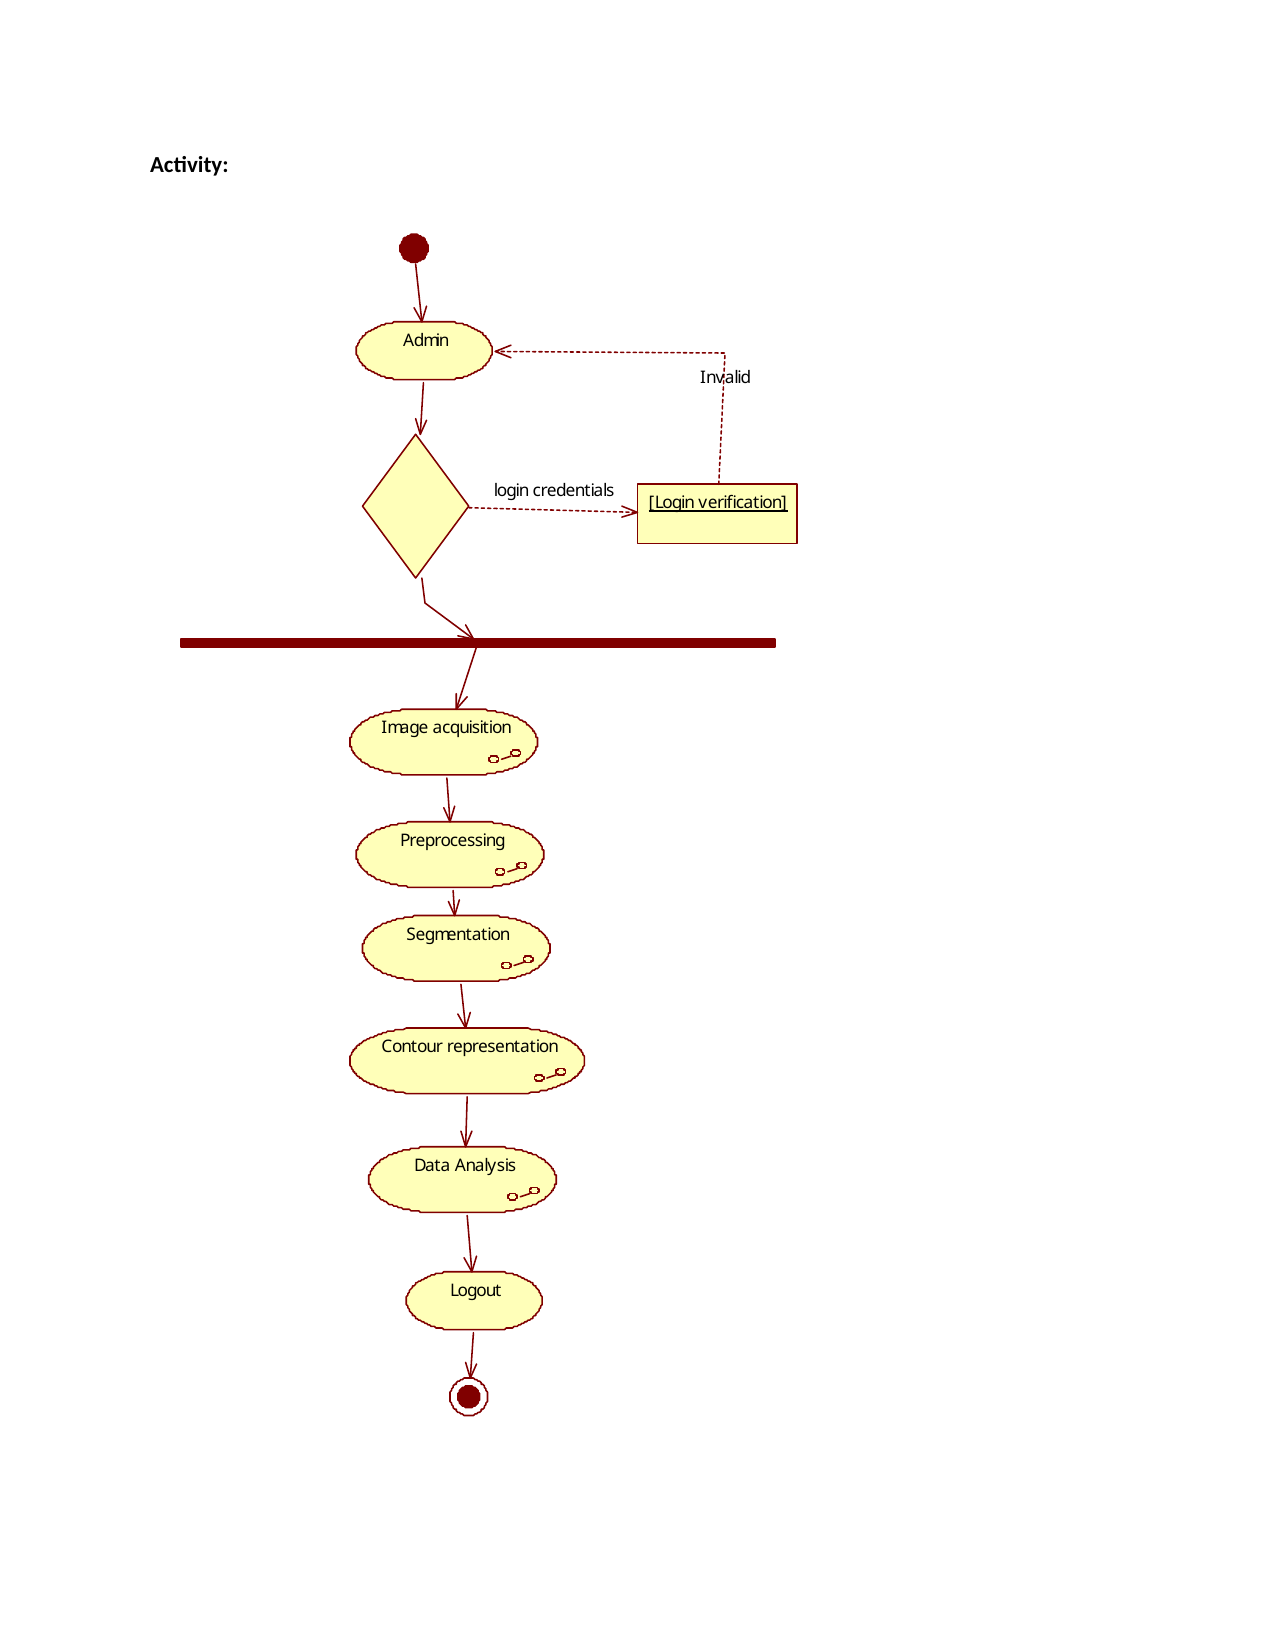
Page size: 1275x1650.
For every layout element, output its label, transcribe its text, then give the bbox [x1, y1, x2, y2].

text Activity: [150, 150, 1125, 178]
